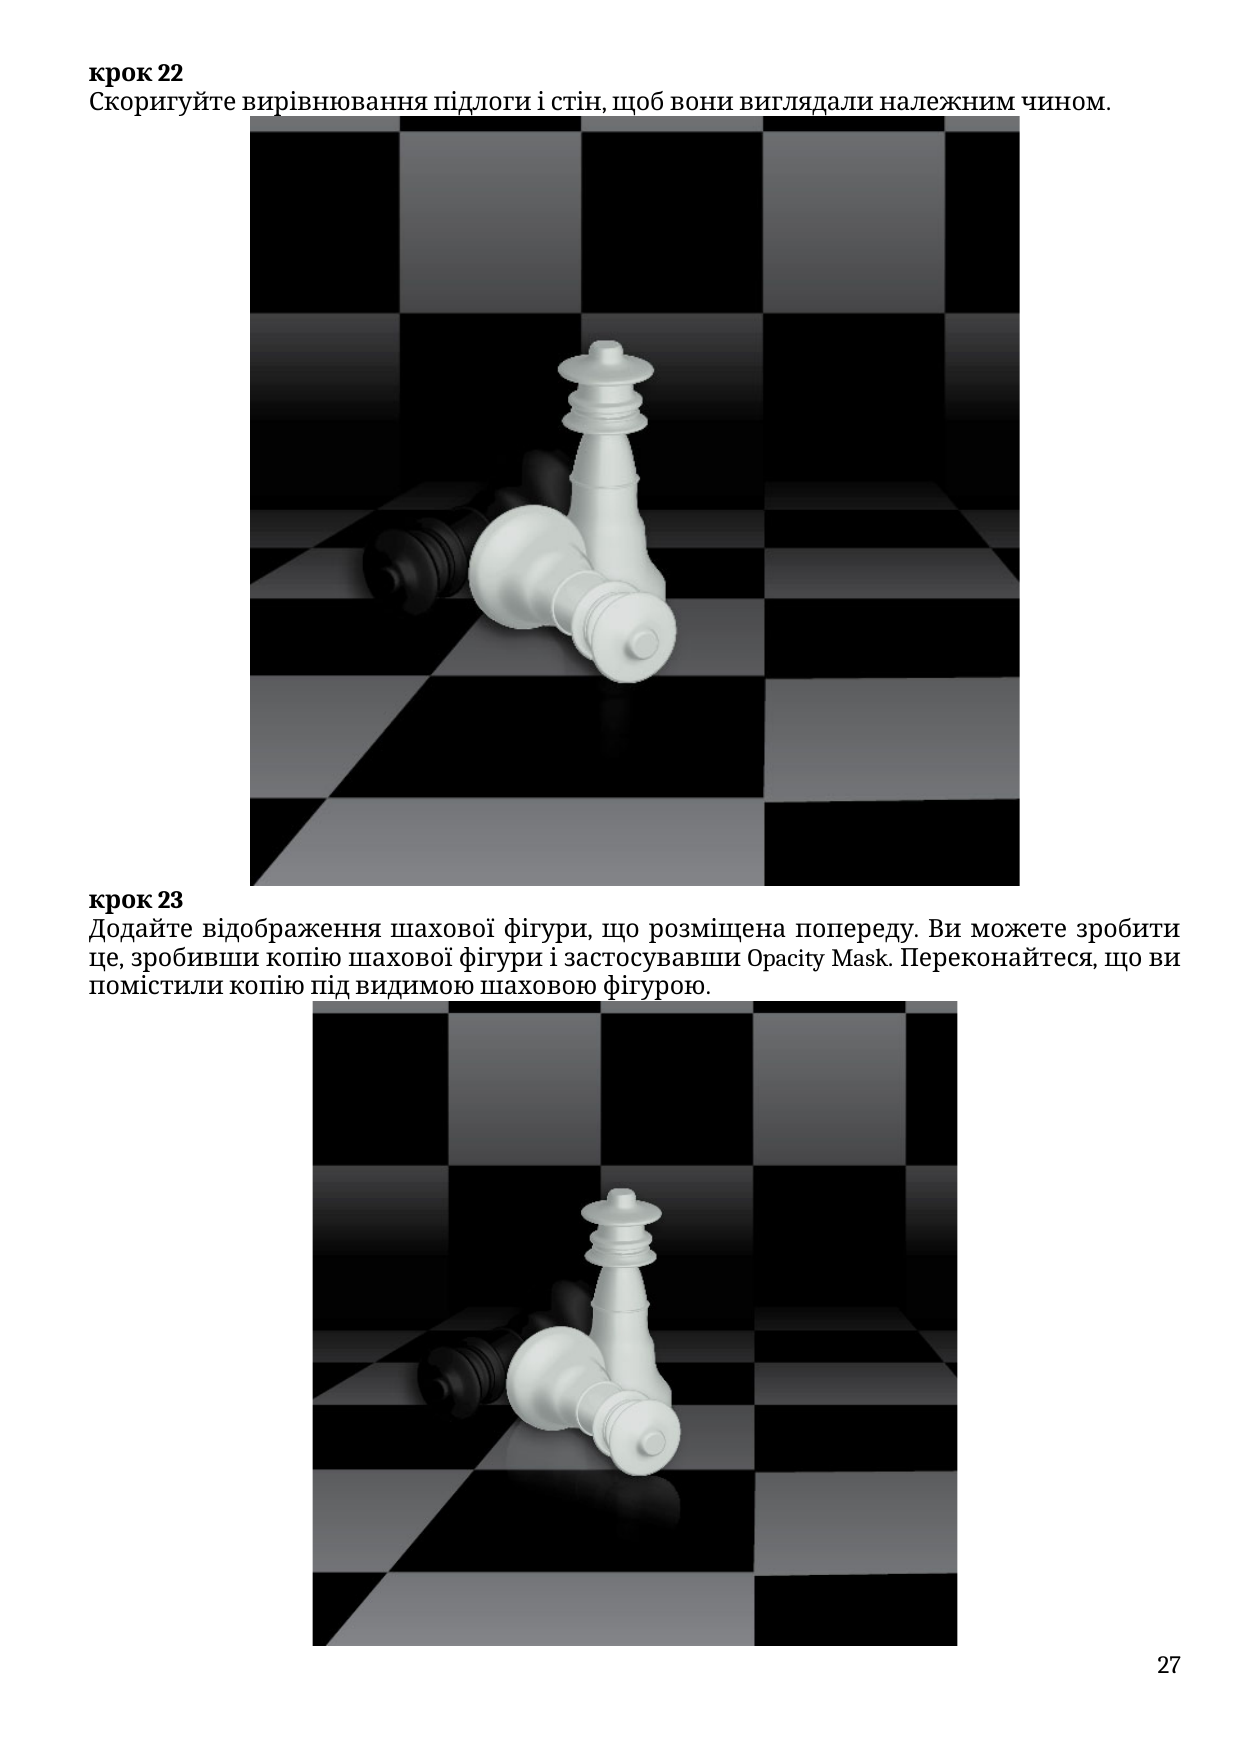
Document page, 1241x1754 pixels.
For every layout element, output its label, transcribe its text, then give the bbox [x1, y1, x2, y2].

text Додайте відображення шахової фігури, що розміщена попереду. Ви можете зробити це, зробивши копію шахової фігури і застосувавши Opacity Mask. Переконайтеся, що ви помістили копію під видимою шаховою фігурою. [89, 915, 1181, 1001]
picture [312, 1001, 958, 1646]
text крок 22 [89, 59, 1181, 88]
text Скоригуйте вирівнювання підлоги і стін, щоб вони виглядали належним чином. [89, 88, 1181, 117]
text крок 23 [89, 886, 1181, 915]
picture [250, 116, 1020, 886]
